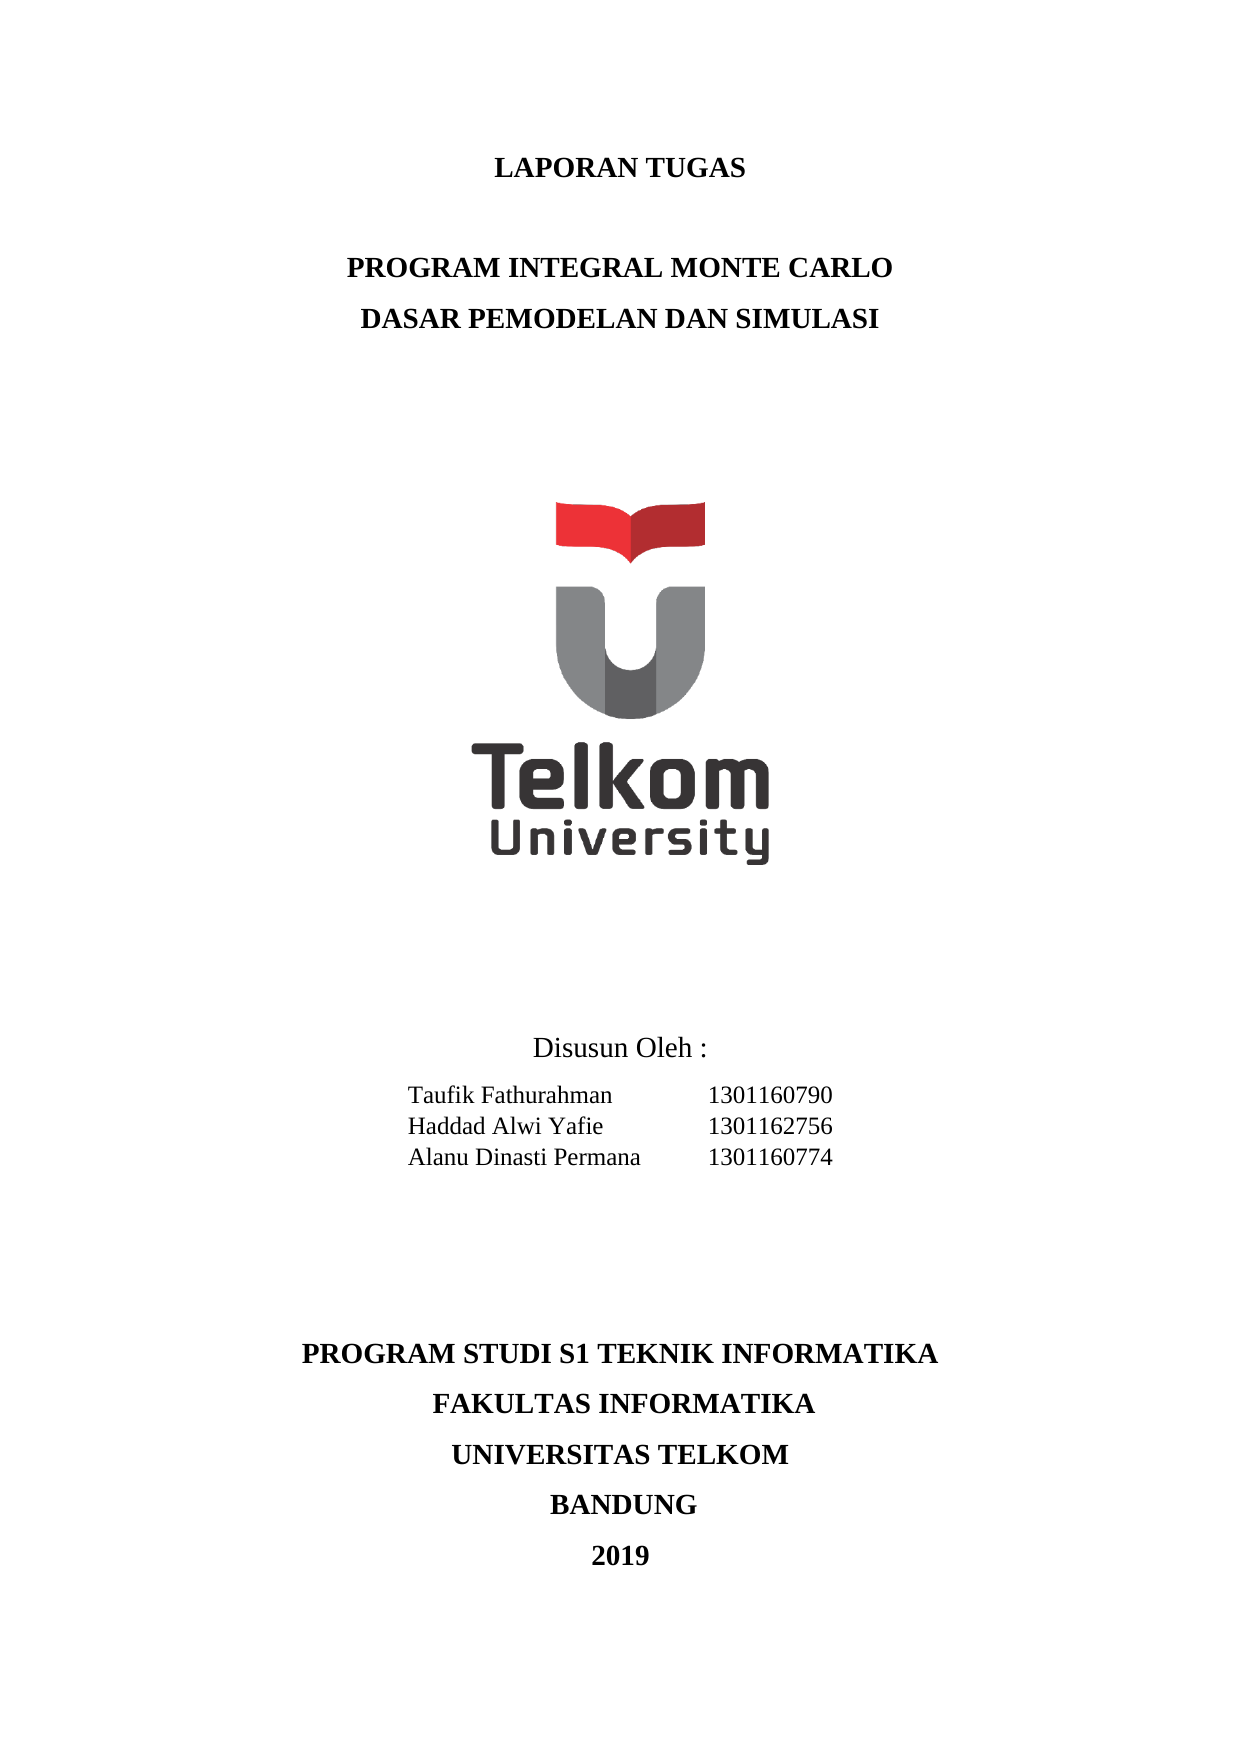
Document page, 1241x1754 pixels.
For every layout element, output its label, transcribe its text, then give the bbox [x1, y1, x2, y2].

text Alanu Dinasti Permana 1301160774 [150, 1142, 1090, 1171]
text Haddad Alwi Yafie 1301162756 [150, 1111, 1090, 1140]
text DASAR PEMODELAN DAN SIMULASI [150, 301, 1090, 334]
text Taufik Fathurahman 1301160790 [150, 1080, 1090, 1109]
text PROGRAM STUDI S1 TEKNIK INFORMATIKA [150, 1336, 1090, 1370]
text Disusun Oleh : [150, 1030, 1090, 1063]
text LAPORAN TUGAS [150, 150, 1090, 183]
text 2019 [150, 1538, 1090, 1571]
picture [471, 502, 769, 865]
text BANDUNG [150, 1487, 1090, 1521]
text PROGRAM INTEGRAL MONTE CARLO [150, 251, 1090, 284]
text FAKULTAS INFORMATIKA [150, 1387, 1090, 1420]
text UNIVERSITAS TELKOM [150, 1437, 1090, 1471]
